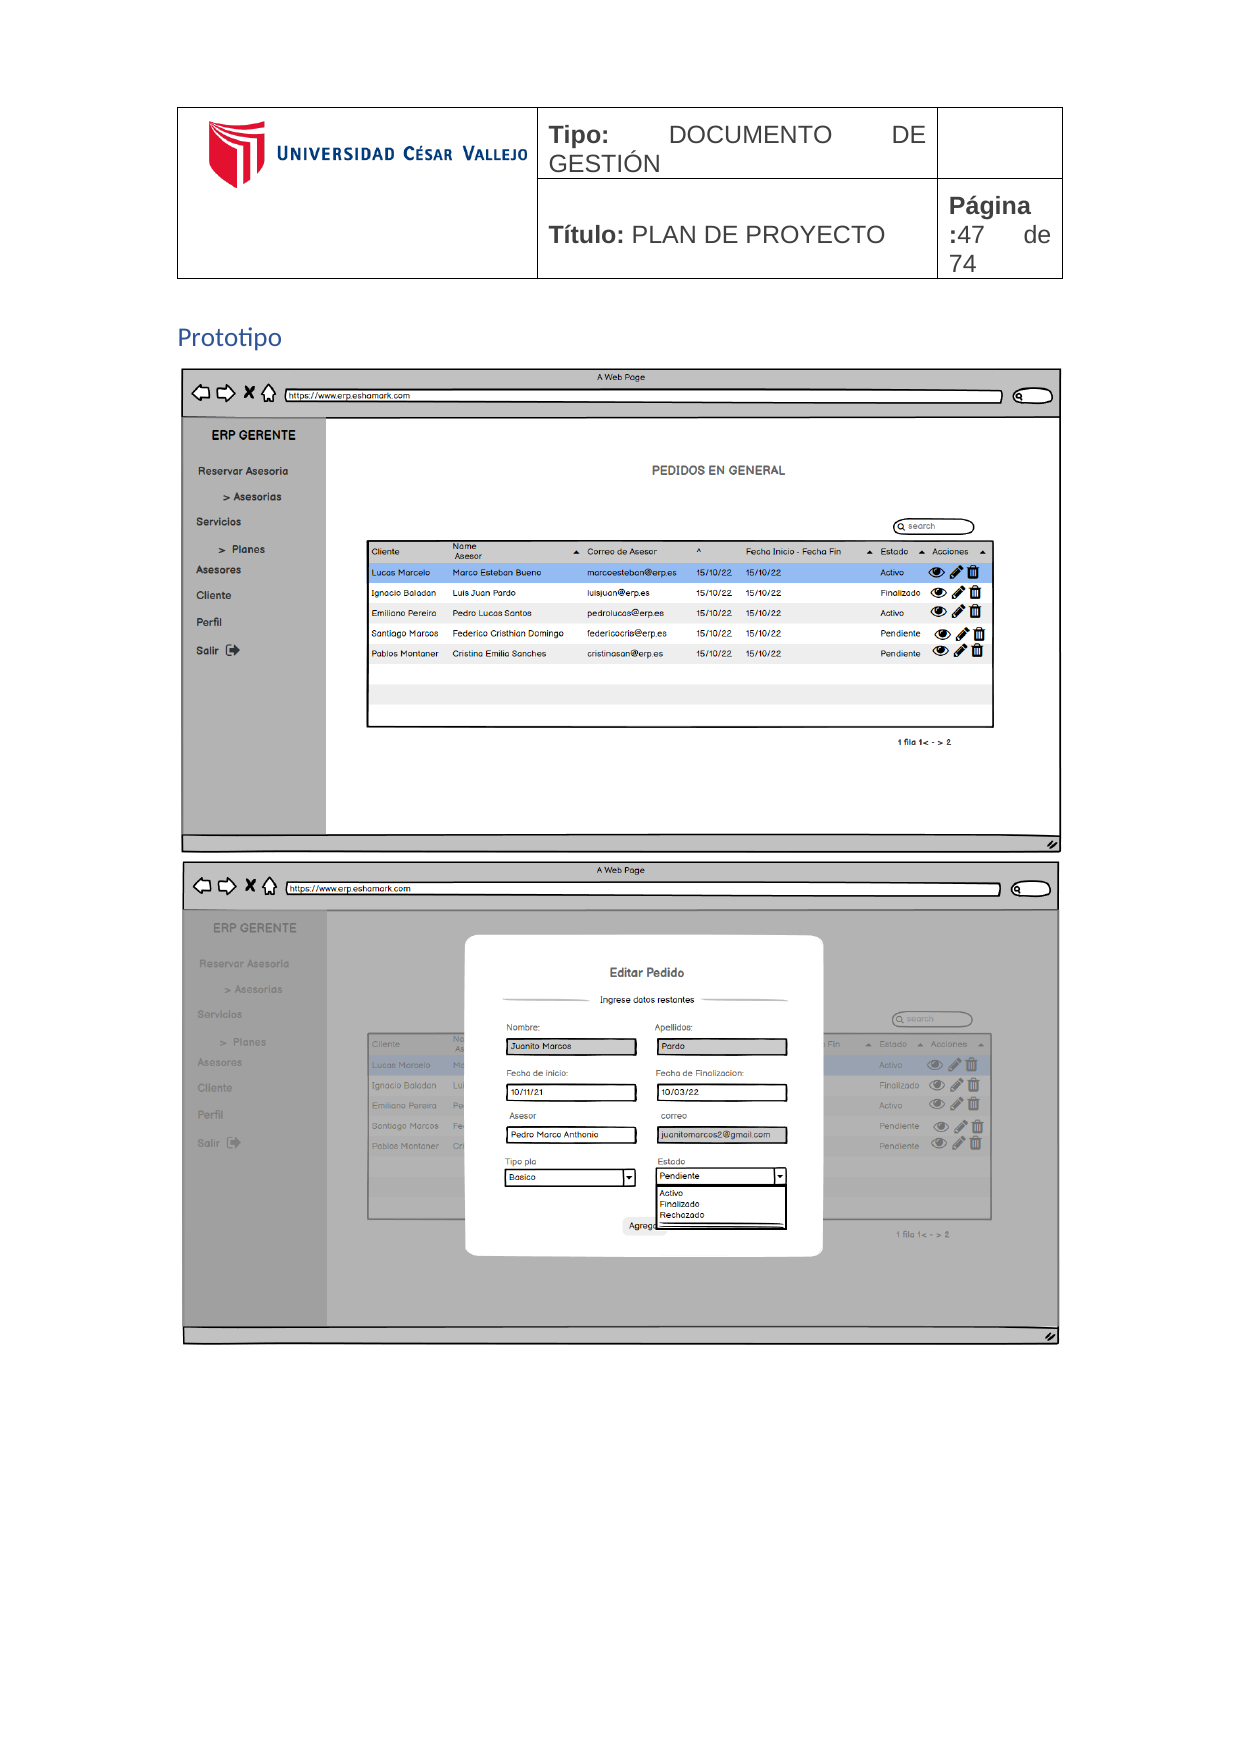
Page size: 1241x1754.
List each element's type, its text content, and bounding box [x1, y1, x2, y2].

picture [200, 108, 537, 198]
picture [177, 365, 1063, 1347]
subtitle Prototipo [177, 320, 1063, 353]
